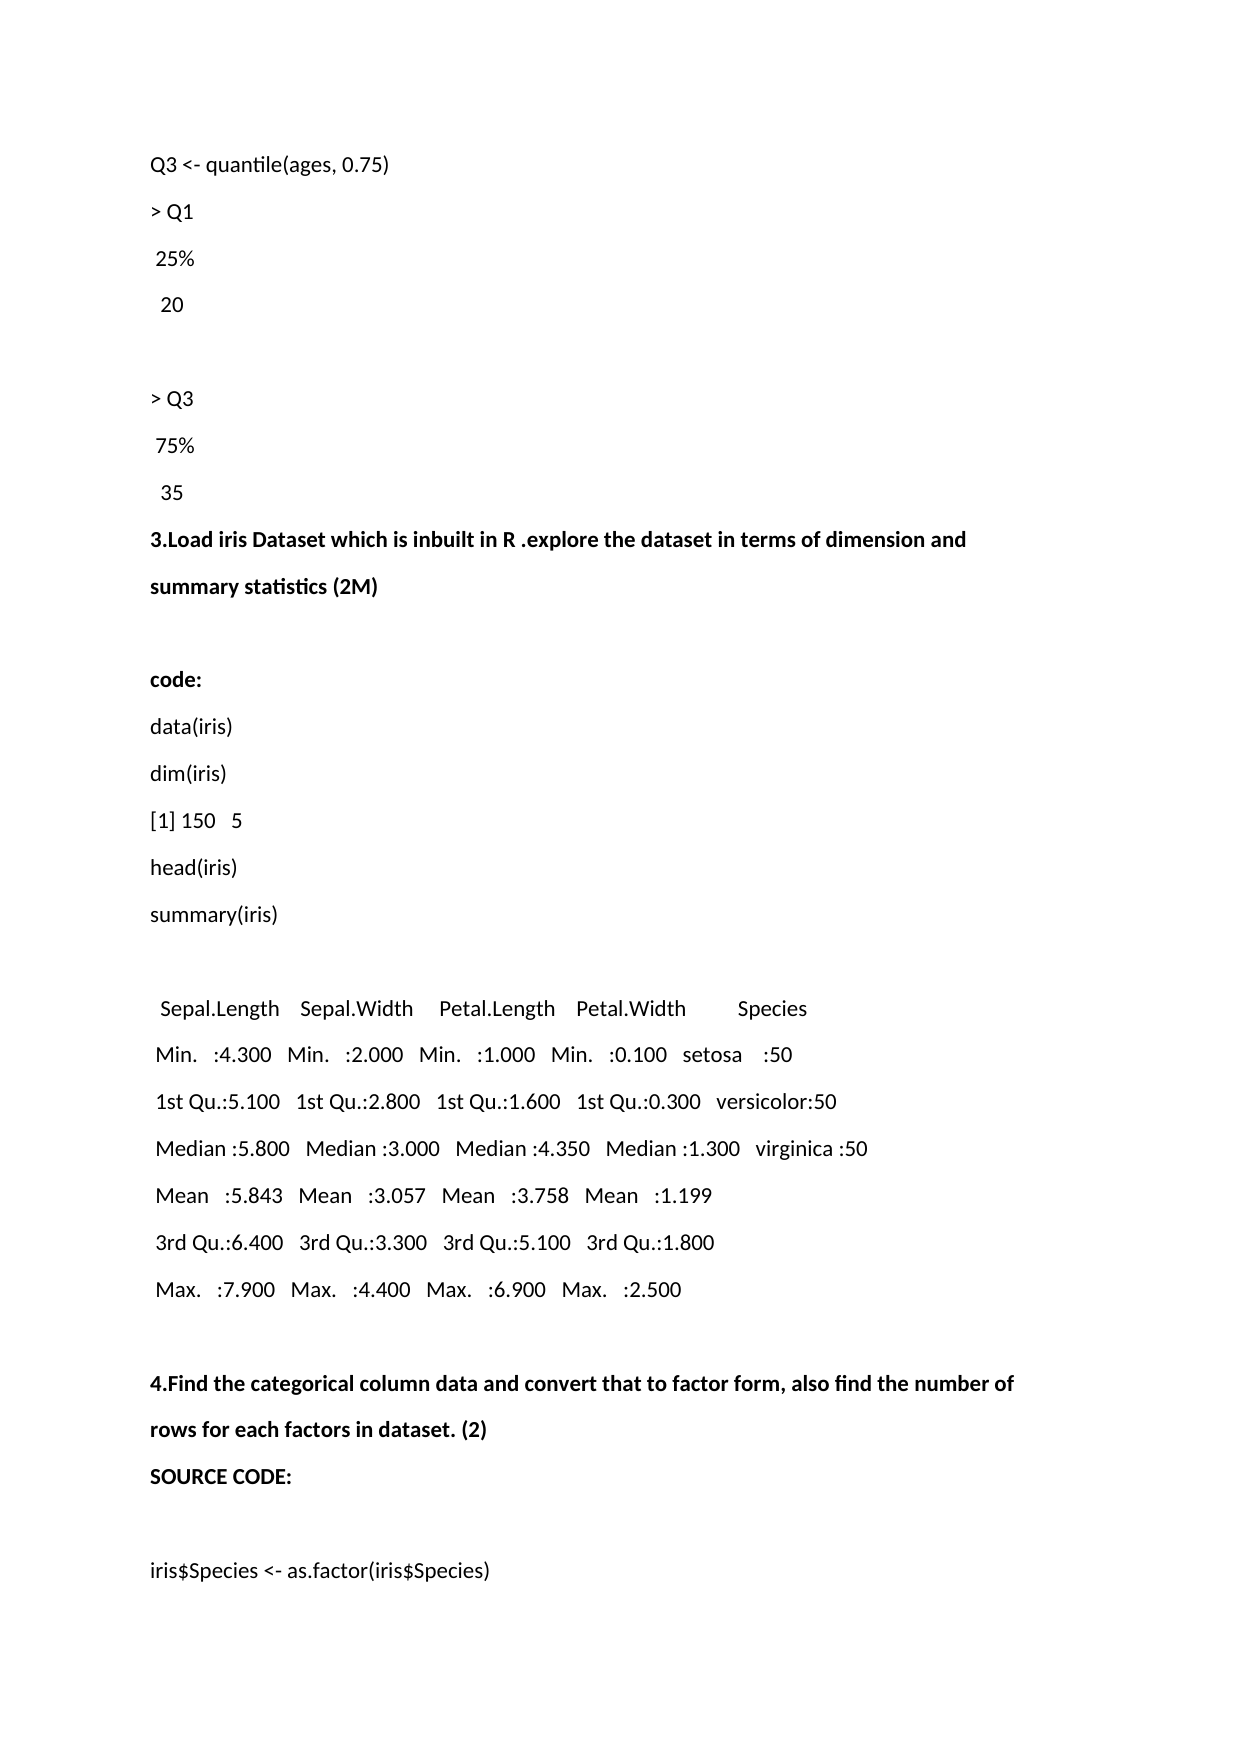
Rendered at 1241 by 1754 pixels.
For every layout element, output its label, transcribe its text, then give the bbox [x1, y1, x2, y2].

text 3.Load iris Dataset which is inbuilt in R .explore the dataset in terms of dimension and [150, 525, 1090, 553]
text > Q1 [150, 197, 1090, 225]
text 25% [150, 244, 1090, 272]
text 20 [150, 291, 1090, 319]
text 75% [150, 431, 1090, 459]
text 4.Find the categorical column data and convert that to factor form, also find the number of [150, 1369, 1090, 1397]
text 3rd Qu.:6.400 3rd Qu.:3.300 3rd Qu.:5.100 3rd Qu.:1.800 [150, 1228, 1090, 1256]
text 1st Qu.:5.100 1st Qu.:2.800 1st Qu.:1.600 1st Qu.:0.300 versicolor:50 [150, 1087, 1090, 1116]
text rows for each factors in dataset. (2) [150, 1416, 1090, 1444]
text summary statistics (2M) [150, 572, 1090, 600]
text code: [150, 666, 1090, 694]
text Q3 <- quantile(ages, 0.75) [150, 150, 1090, 178]
text SOURCE CODE: [150, 1462, 1090, 1491]
text [1] 150 5 [150, 806, 1090, 834]
text summary(iris) [150, 900, 1090, 928]
text dim(iris) [150, 759, 1090, 787]
text Mean :5.843 Mean :3.057 Mean :3.758 Mean :1.199 [150, 1181, 1090, 1209]
text Max. :7.900 Max. :4.400 Max. :6.900 Max. :2.500 [150, 1275, 1090, 1303]
text data(iris) [150, 712, 1090, 741]
text head(iris) [150, 853, 1090, 881]
text 35 [150, 478, 1090, 506]
text Sepal.Length Sepal.Width Petal.Length Petal.Width Species [150, 994, 1090, 1022]
text > Q3 [150, 384, 1090, 412]
text Min. :4.300 Min. :2.000 Min. :1.000 Min. :0.100 setosa :50 [150, 1041, 1090, 1069]
text iris$Species <- as.factor(iris$Species) [150, 1556, 1090, 1584]
text Median :5.800 Median :3.000 Median :4.350 Median :1.300 virginica :50 [150, 1134, 1090, 1162]
